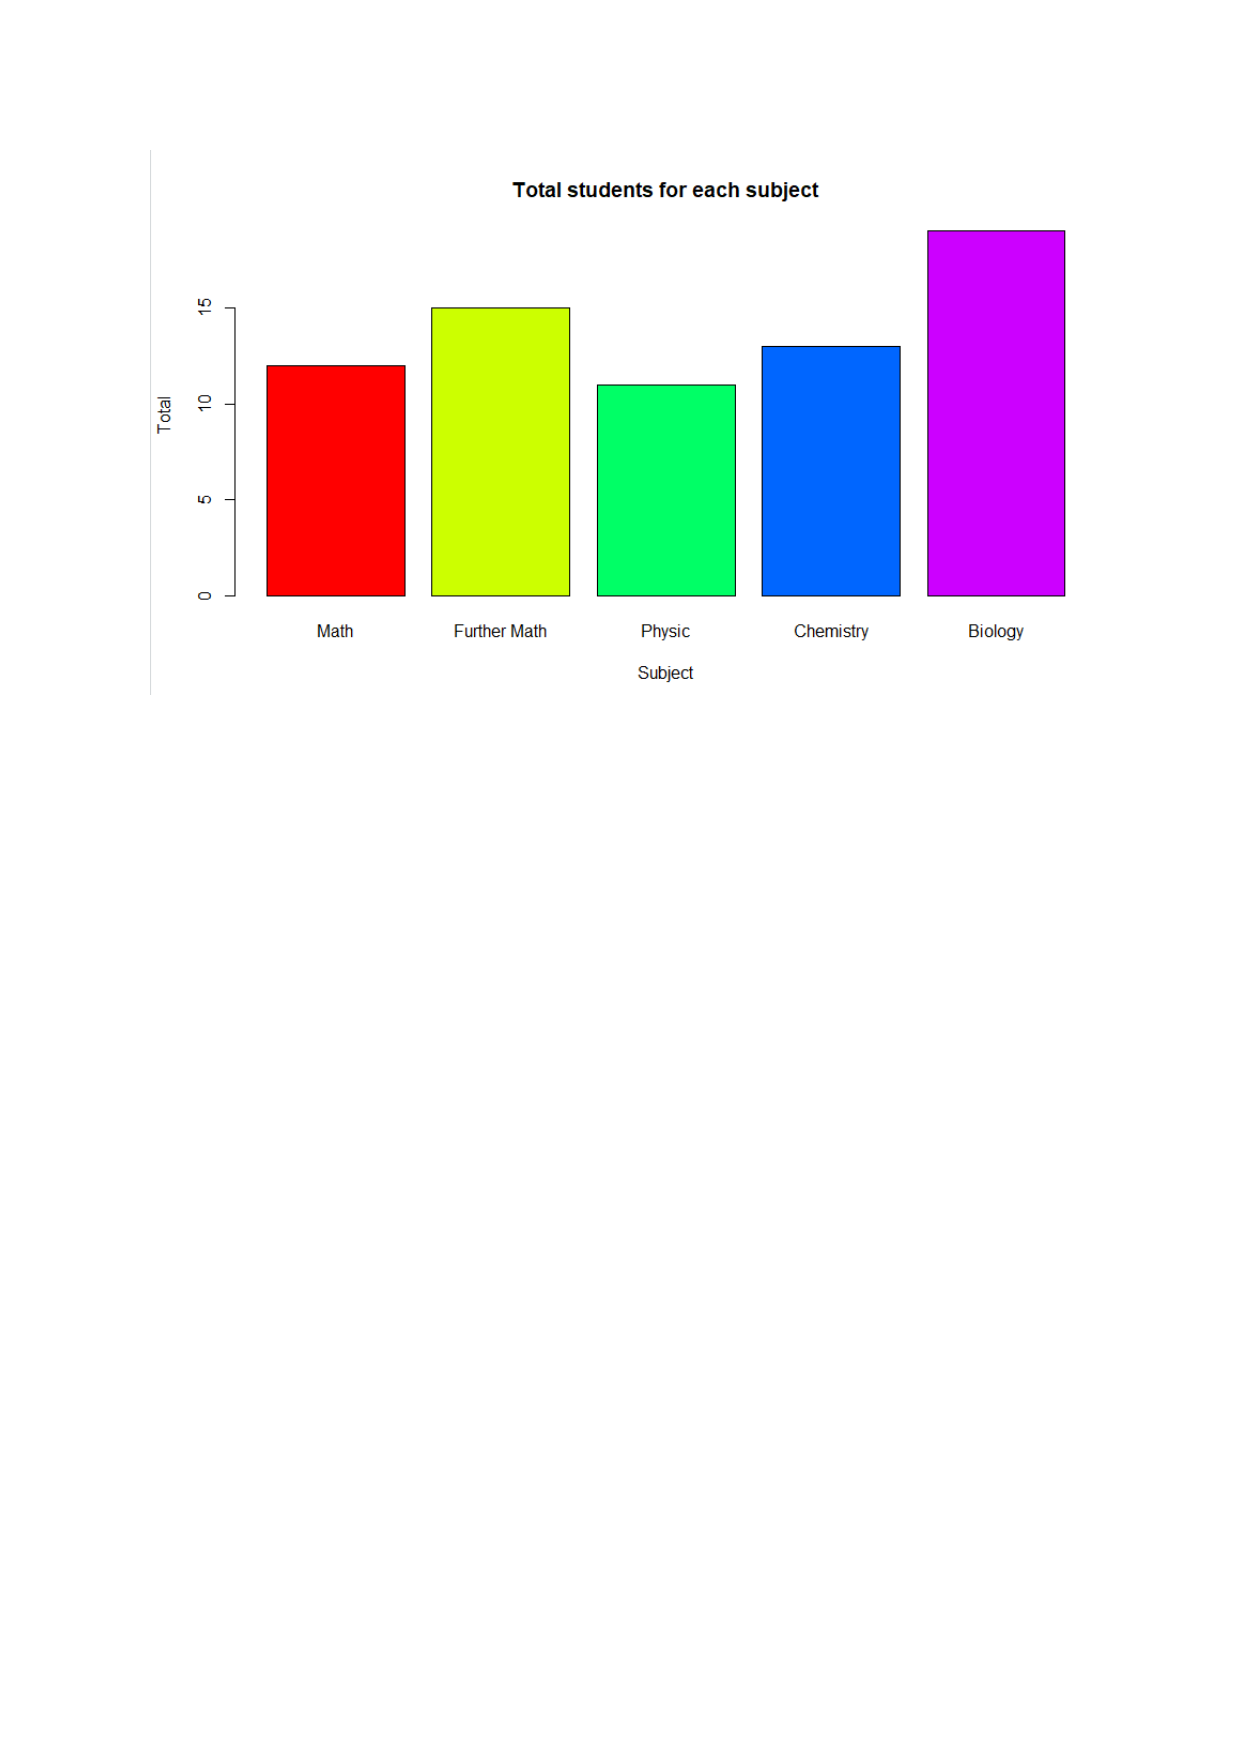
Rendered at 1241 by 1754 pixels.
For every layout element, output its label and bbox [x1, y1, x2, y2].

picture [150, 150, 1091, 695]
